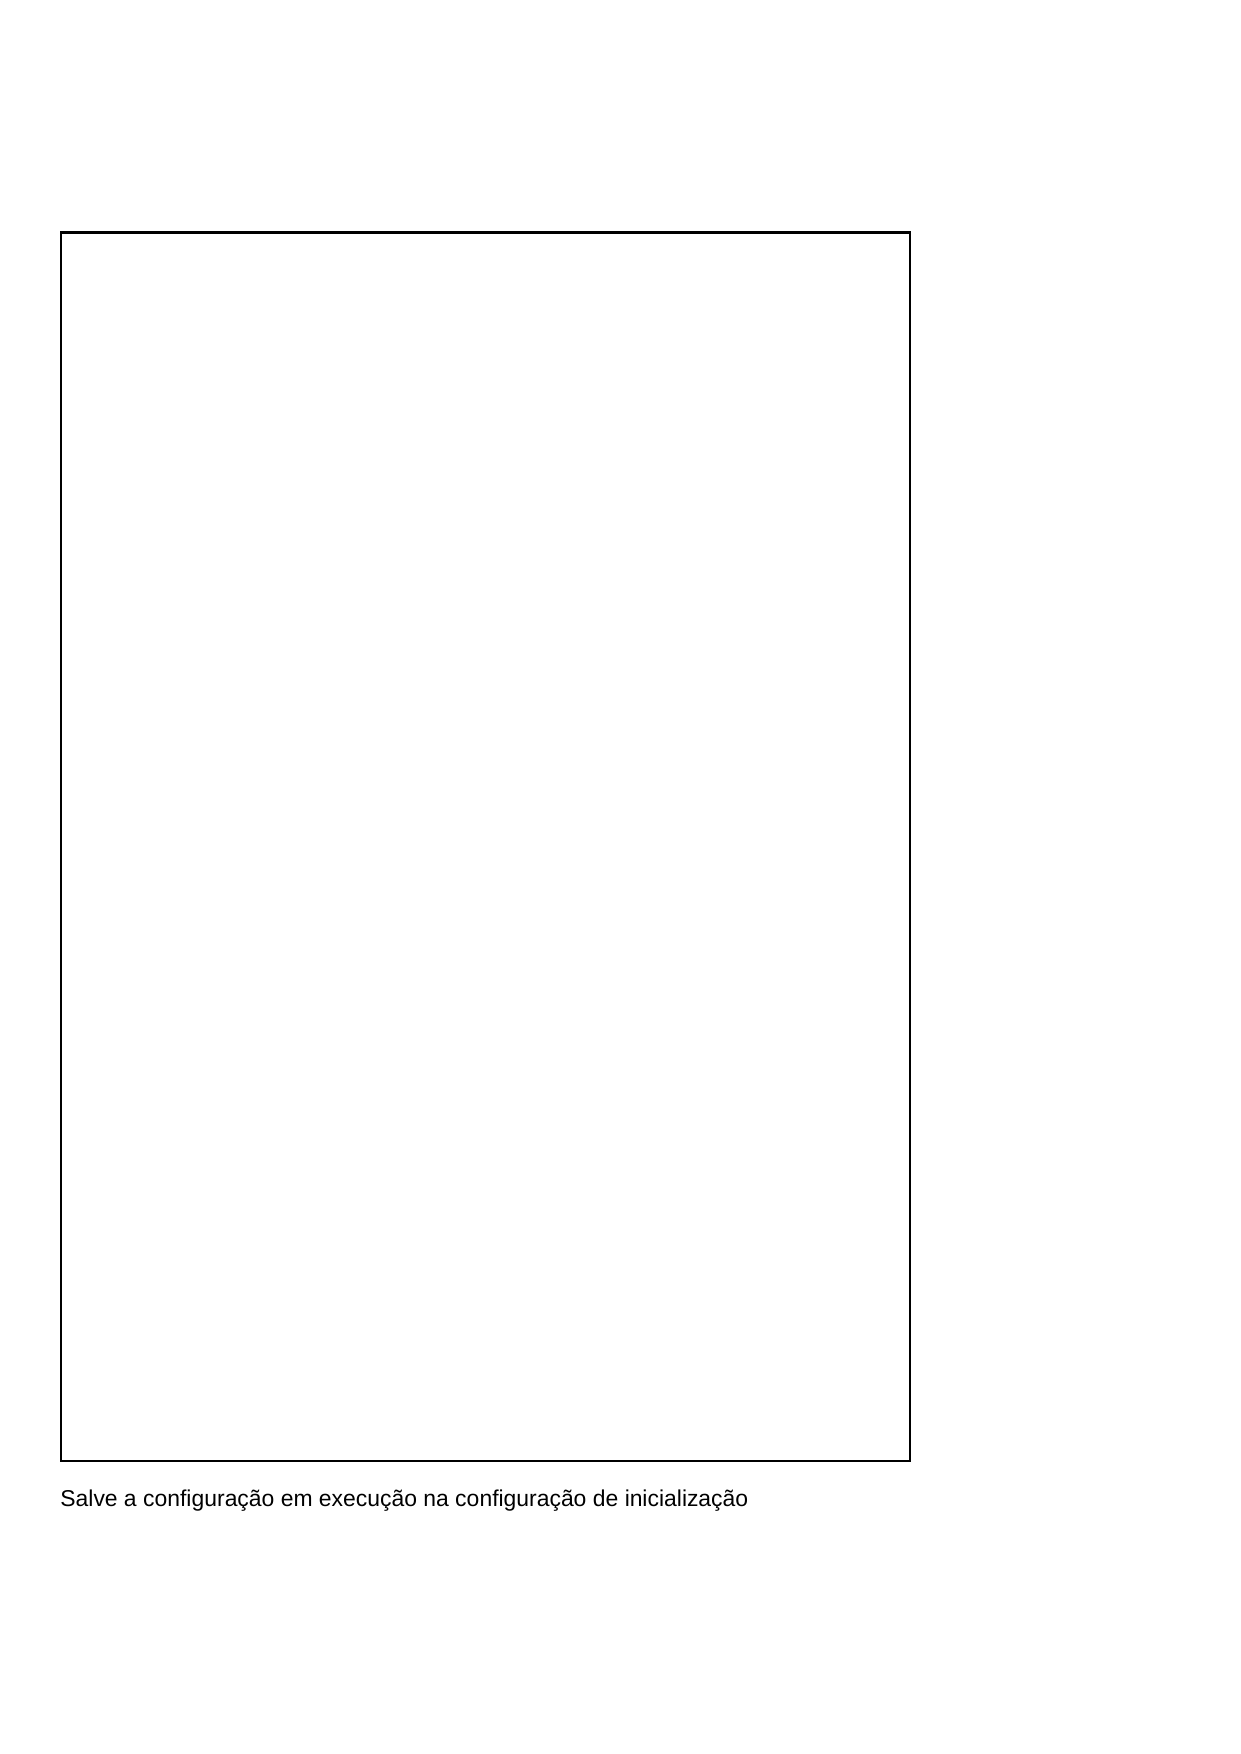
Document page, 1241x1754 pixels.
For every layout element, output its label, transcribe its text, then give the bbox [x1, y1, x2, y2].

table_header [62, 234, 909, 1460]
text Salve a configuração em execução na configuração de inicialização [60, 1485, 1178, 1511]
